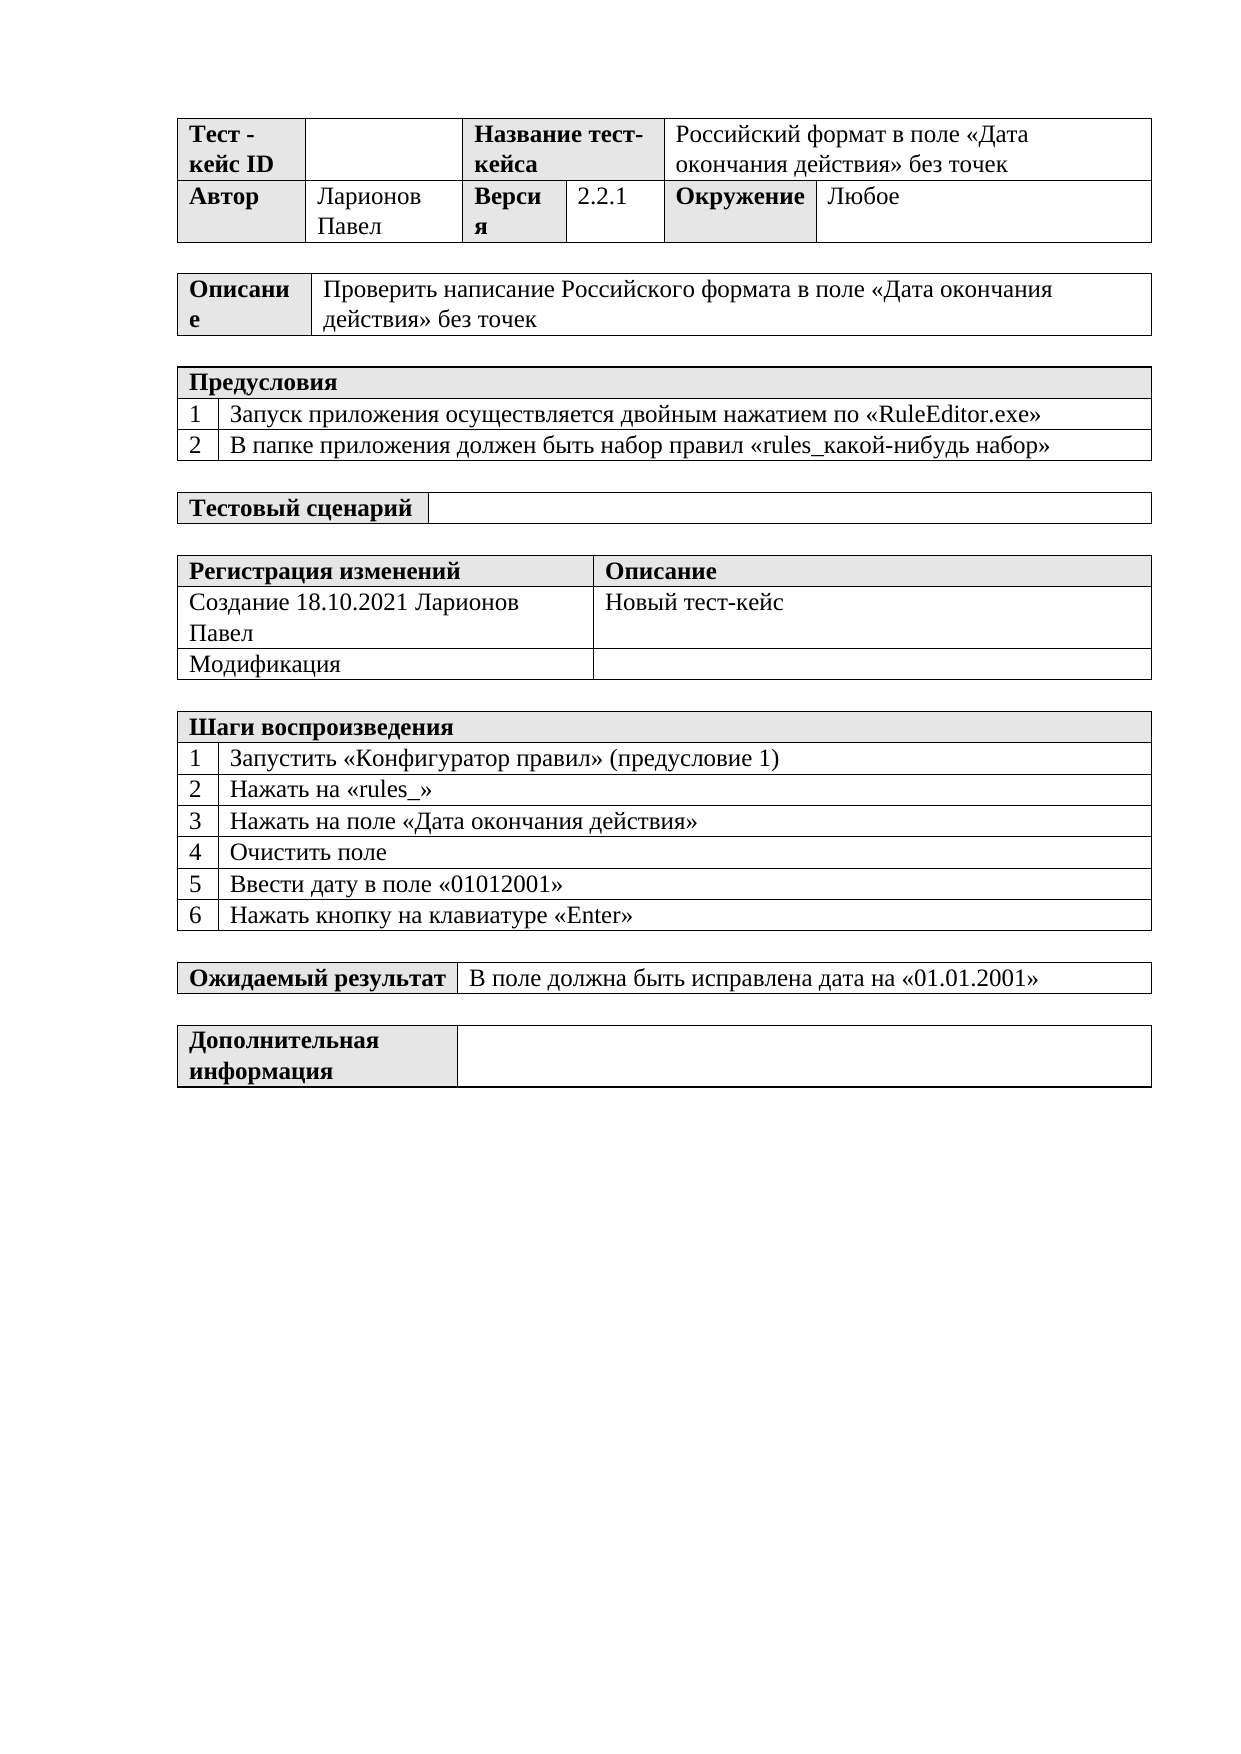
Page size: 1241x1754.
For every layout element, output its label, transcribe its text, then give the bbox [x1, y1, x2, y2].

table_cell Создание 18.10.2021 Ларионов Павел [178, 587, 593, 648]
table_cell 4 [178, 837, 218, 868]
table_cell Нажать на «rules_» [219, 775, 1151, 805]
table_cell 6 [178, 900, 218, 930]
table_cell [594, 649, 1151, 679]
table_cell Нажать кнопку на клавиатуре «Enter» [219, 900, 1151, 930]
table_cell Нажать на поле «Дата окончания действия» [219, 806, 1151, 836]
table_header Описание [594, 556, 1151, 586]
table_cell Ларионов Павел [306, 181, 462, 242]
table_cell Новый тест-кейс [594, 587, 1151, 648]
table_cell 1 [178, 743, 218, 773]
table_cell 1 [178, 399, 218, 429]
table_cell В папке приложения должен быть набор правил «rules_какой-нибудь набор» [219, 430, 1151, 460]
table_header В поле должна быть исправлена дата на «01.01.2001» [458, 963, 1151, 993]
table_cell Версия [463, 181, 566, 242]
table_header Тестовый сценарий [178, 493, 428, 523]
table_cell Запустить «Конфигуратор правил» (предусловие 1) [219, 743, 1151, 773]
table_header Ожидаемый результат [178, 963, 457, 993]
table_header Проверить написание Российского формата в поле «Дата окончания действия» без точек [312, 274, 1151, 335]
table_header [458, 1026, 1151, 1086]
table_cell 2 [178, 775, 218, 805]
table_header Название тест- кейса [463, 119, 664, 180]
table_cell 3 [178, 806, 218, 836]
table_cell 2.2.1 [567, 181, 664, 242]
table_cell Запуск приложения осуществляется двойным нажатием по «RuleEditor.exe» [219, 399, 1151, 429]
table_cell Автор [178, 181, 305, 242]
table_cell Окружение [665, 181, 816, 242]
table_header [306, 119, 462, 180]
table_cell 5 [178, 869, 218, 899]
table_header Шаги воспроизведения [178, 712, 1151, 742]
table_header [429, 493, 1151, 523]
table_header Дополнительная информация [178, 1026, 457, 1086]
table_cell Любое [817, 181, 1151, 242]
table_cell Очистить поле [219, 837, 1151, 868]
table_header Регистрация изменений [178, 556, 593, 586]
table_header Предусловия [178, 368, 1151, 398]
table_cell Модификация [178, 649, 593, 679]
table_cell 2 [178, 430, 218, 460]
table_header Описание [178, 274, 311, 335]
table_cell Ввести дату в поле «01012001» [219, 869, 1151, 899]
table_header Российский формат в поле «Дата окончания действия» без точек [665, 119, 1151, 180]
table_header Тест -кейс ID [178, 119, 305, 180]
